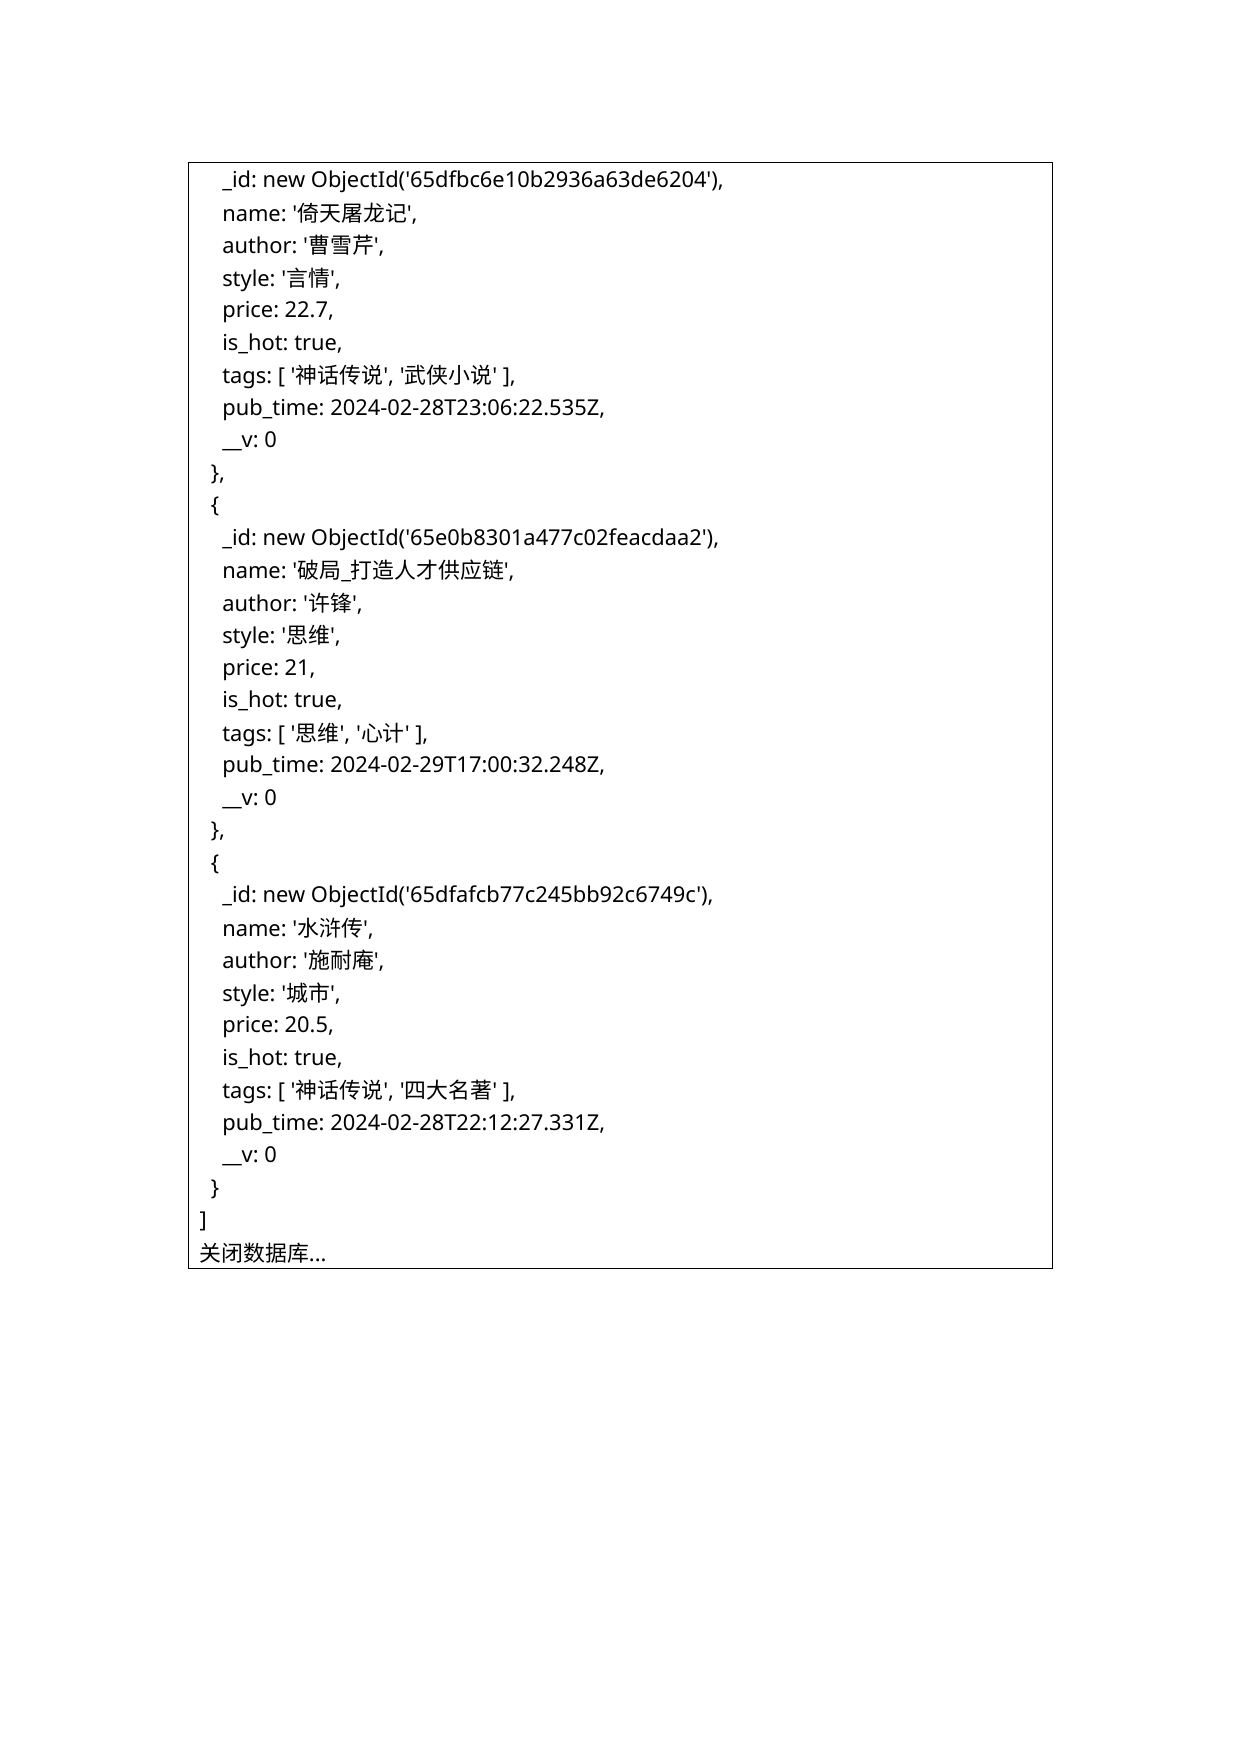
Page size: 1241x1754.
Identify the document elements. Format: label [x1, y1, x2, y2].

table_header [189, 163, 1052, 1268]
